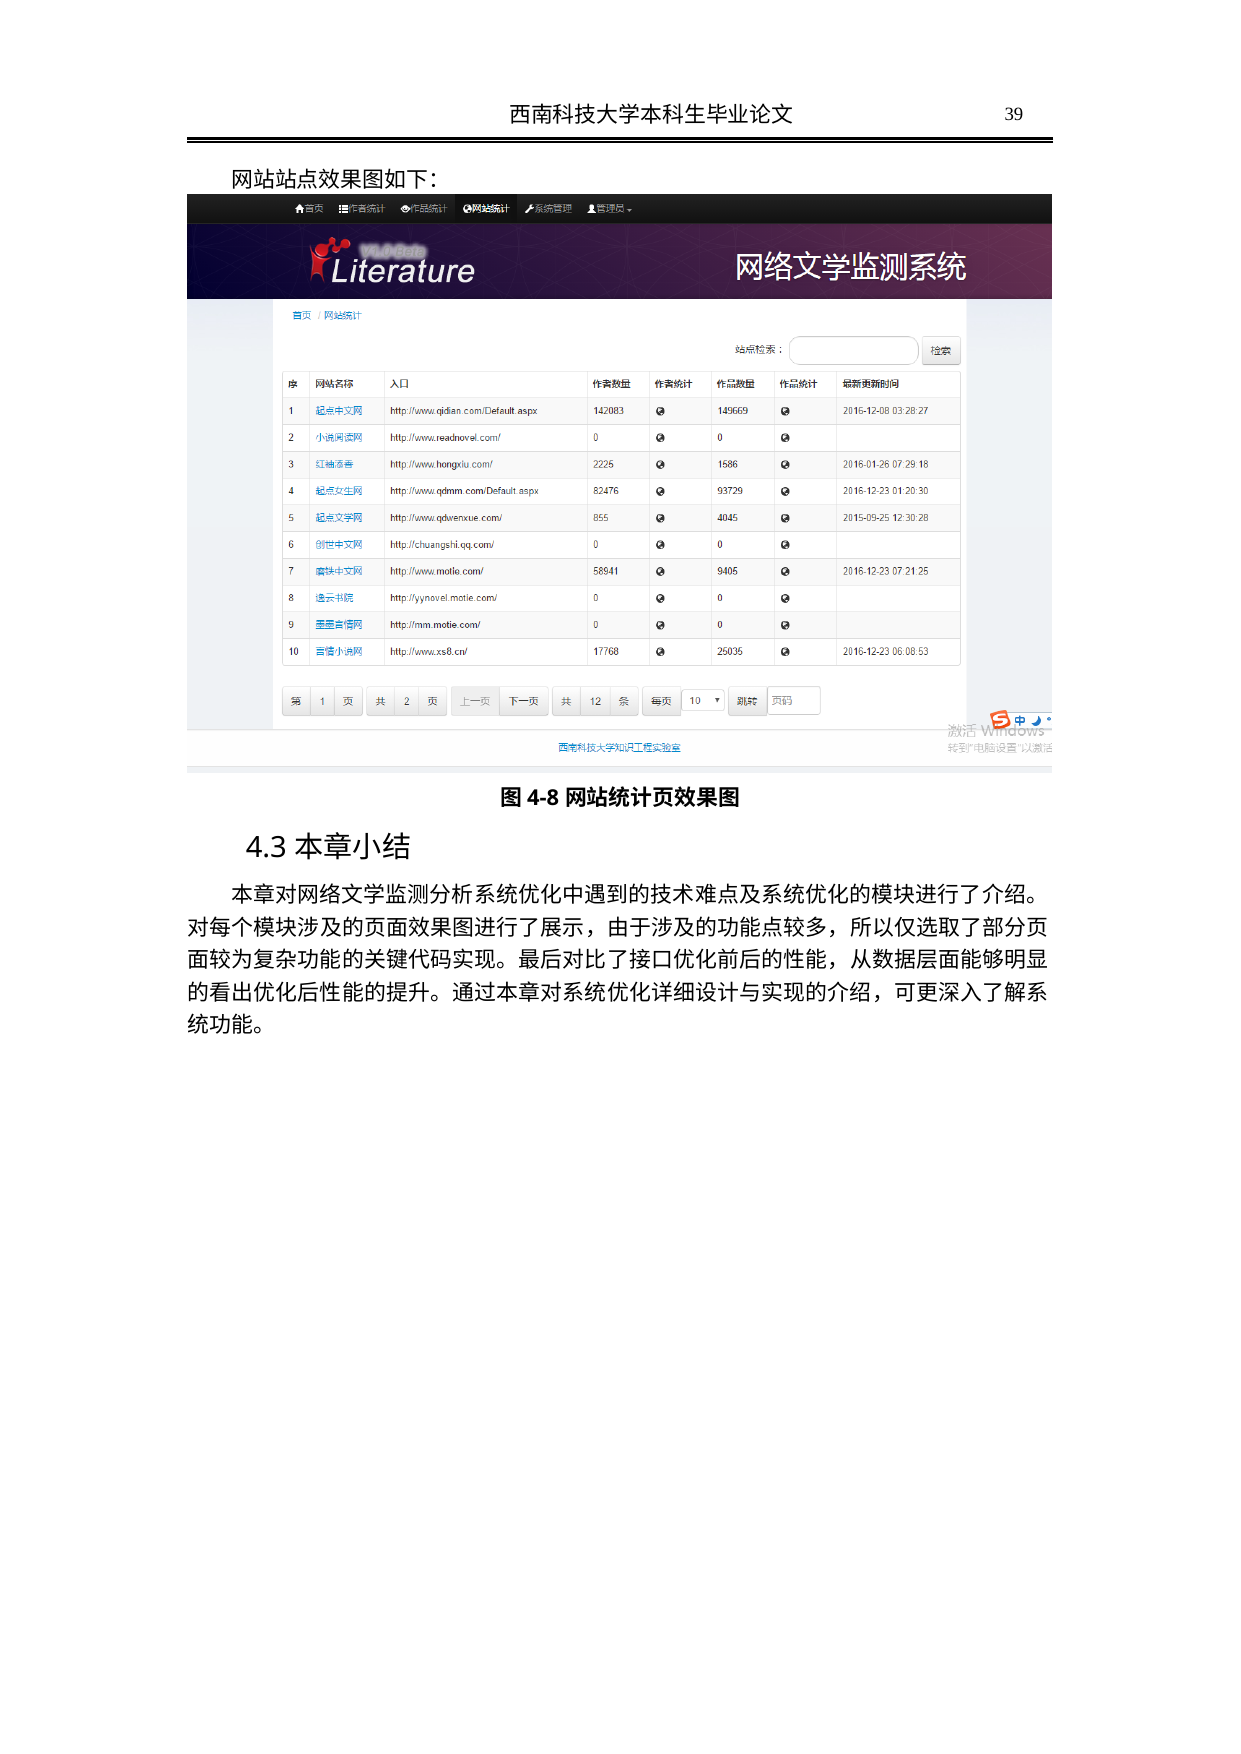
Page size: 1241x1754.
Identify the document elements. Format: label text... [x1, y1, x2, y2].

text 网站站点效果图如下： [187, 162, 1050, 194]
text 本章对网络文学监测分析系统优化中遇到的技术难点及系统优化的模块进行了介绍。对每个模块涉及的页面效果图进行了展示，由于涉及的功能点较多，所以仅选取了部分页面较为复杂功能的关键代码实现。最后对比了接口优化前后的性能，从数据层面能够明显的看出优化后性能的提升。通过本章对系统优化详细设计与实现的介绍，可更深入了解系统功能。 [187, 877, 1050, 1039]
text 4.3 本章小结 [187, 812, 1050, 877]
picture [187, 194, 1052, 773]
text 图4-8 网站统计页效果图 [187, 779, 1053, 812]
